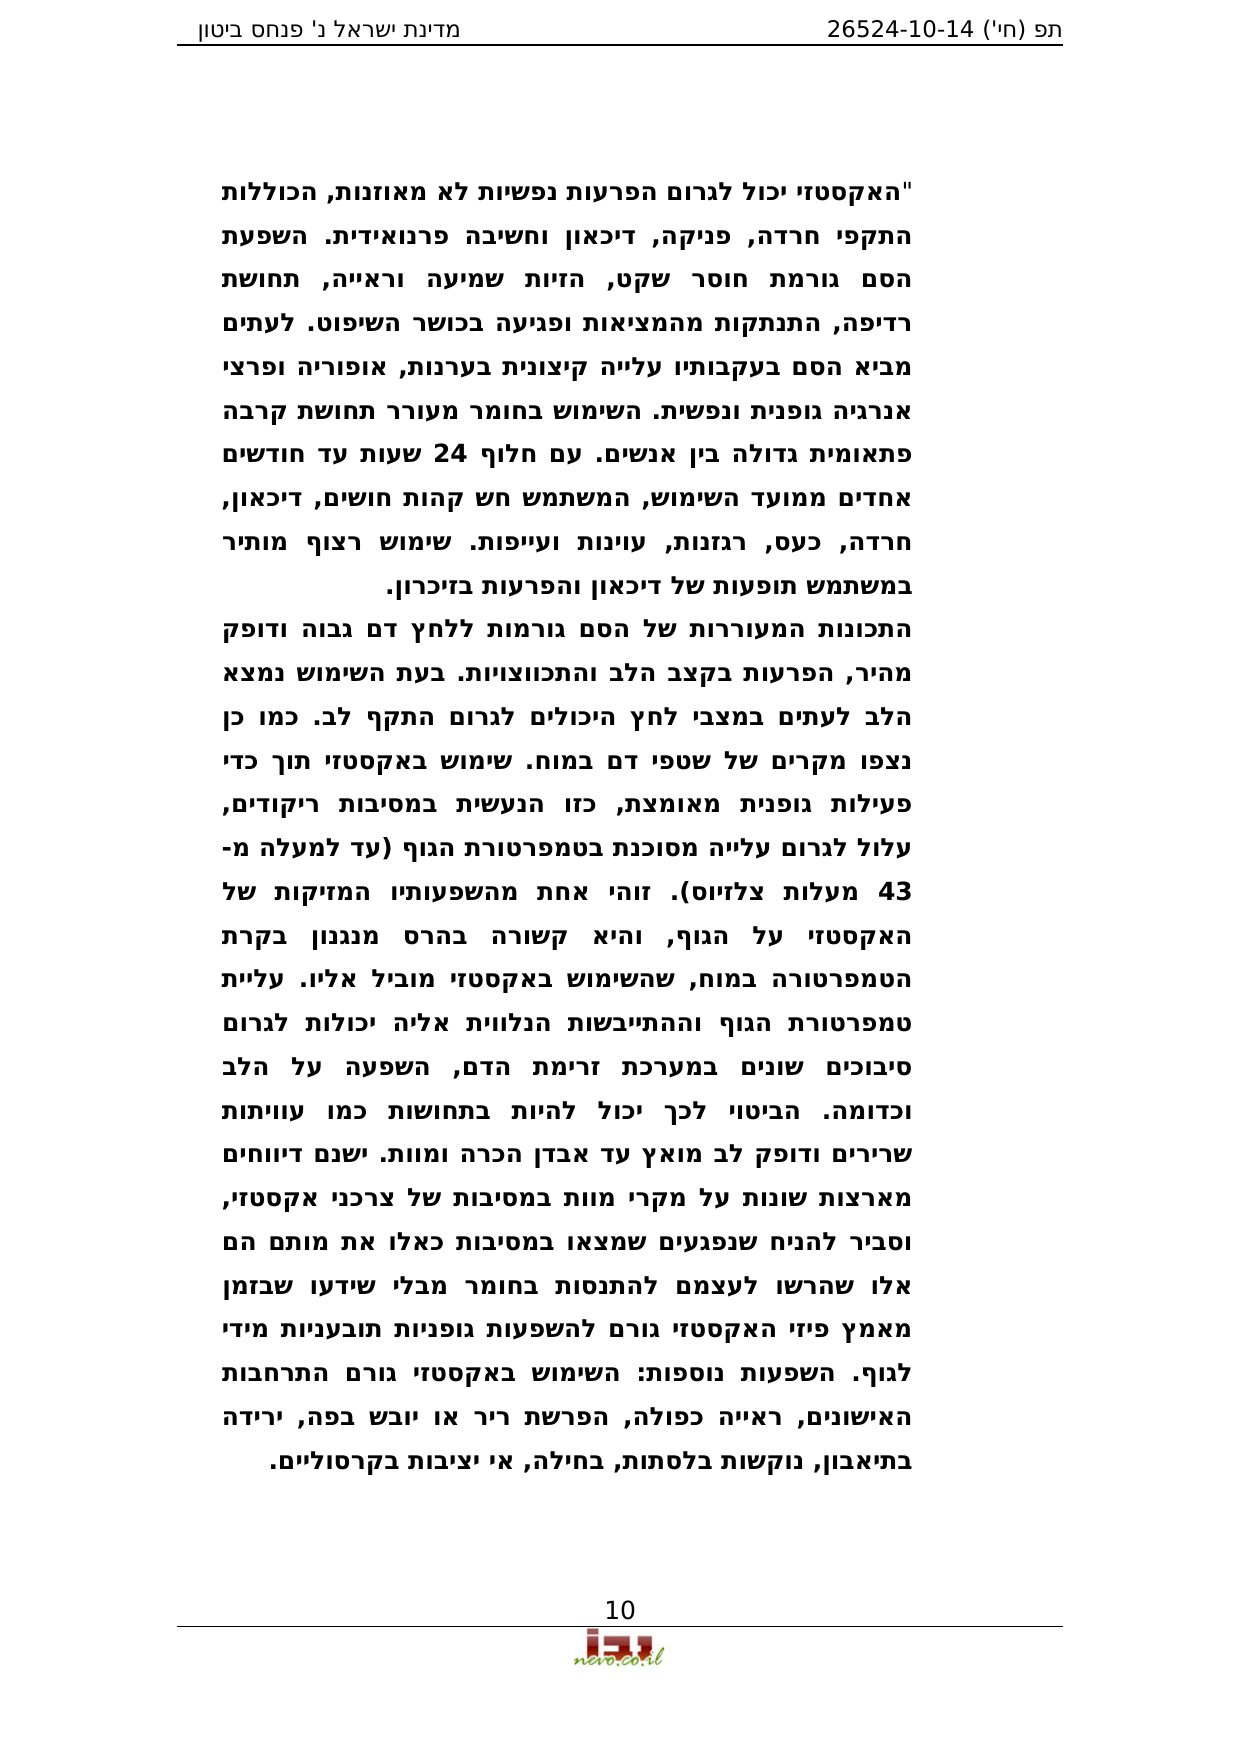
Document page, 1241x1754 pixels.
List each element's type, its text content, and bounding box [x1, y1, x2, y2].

text התכונות המעוררות של הסם גורמות ללחץ דם גבוה ודופק מהיר, הפרעות בקצב הלב והתכווצויות. בעת השימוש נמצא הלב לעתים במצבי לחץ היכולים לגרום התקף לב. כמו כן נצפו מקרים של שטפי דם במוח. שימוש באקסטזי תוך כדי פעילות גופנית מאומצת, כזו הנעשית במסיבות ריקודים, עלול לגרום עלייה מסוכנת בטמפרטורת הגוף (עד למעלה מ- 43 מעלות צלזיוס). זוהי אחת מהשפעותיו המזיקות של האקסטזי על הגוף, והיא קשורה בהרס מנגנון בקרת הטמפרטורה במוח, שהשימוש באקסטזי מוביל אליו. עליית טמפרטורת הגוף וההתייבשות הנלווית אליה יכולות לגרום סיבוכים שונים במערכת זרימת הדם, השפעה על הלב וכדומה. הביטוי לכך יכול להיות בתחושות כמו עוויתות שרירים ודופק לב מואץ עד אבדן הכרה ומוות. ישנם דיווחים מארצות שונות על מקרי מוות במסיבות של צרכני אקסטזי, וסביר להניח שנפגעים שמצאו במסיבות כאלו את מותם הם אלו שהרשו לעצמם להתנסות בחומר מבלי שידעו שבזמן מאמץ פיזי האקסטזי גורם להשפעות גופניות תובעניות מידי לגוף. השפעות נוספות: השימוש באקסטזי גורם התרחבות האישונים, ראייה כפולה, הפרשת ריר או יובש בפה, ירידה בתיאבון, נוקשות בלסתות, בחילה, אי יציבות בקרסוליים. [222, 615, 913, 1475]
picture [574, 1628, 666, 1667]
text "האקסטזי יכול לגרום הפרעות נפשיות לא מאוזנות, הכוללות התקפי חרדה, פניקה, דיכאון וחשיבה פרנואידית. השפעת הסם גורמת חוסר שקט, הזיות שמיעה וראייה, תחושת רדיפה, התנתקות מהמציאות ופגיעה בכושר השיפוט. לעתים מביא הסם בעקבותיו עלייה קיצונית בערנות, אופוריה ופרצי אנרגיה גופנית ונפשית. השימוש בחומר מעורר תחושת קרבה פתאומית גדולה בין אנשים. עם חלוף 24 שעות עד חודשים אחדים ממועד השימוש, המשתמש חש קהות חושים, דיכאון, חרדה, כעס, רגזנות, עוינות ועייפות. שימוש רצוף מותיר במשתמש תופעות של דיכאון והפרעות בזיכרון. [222, 177, 913, 600]
